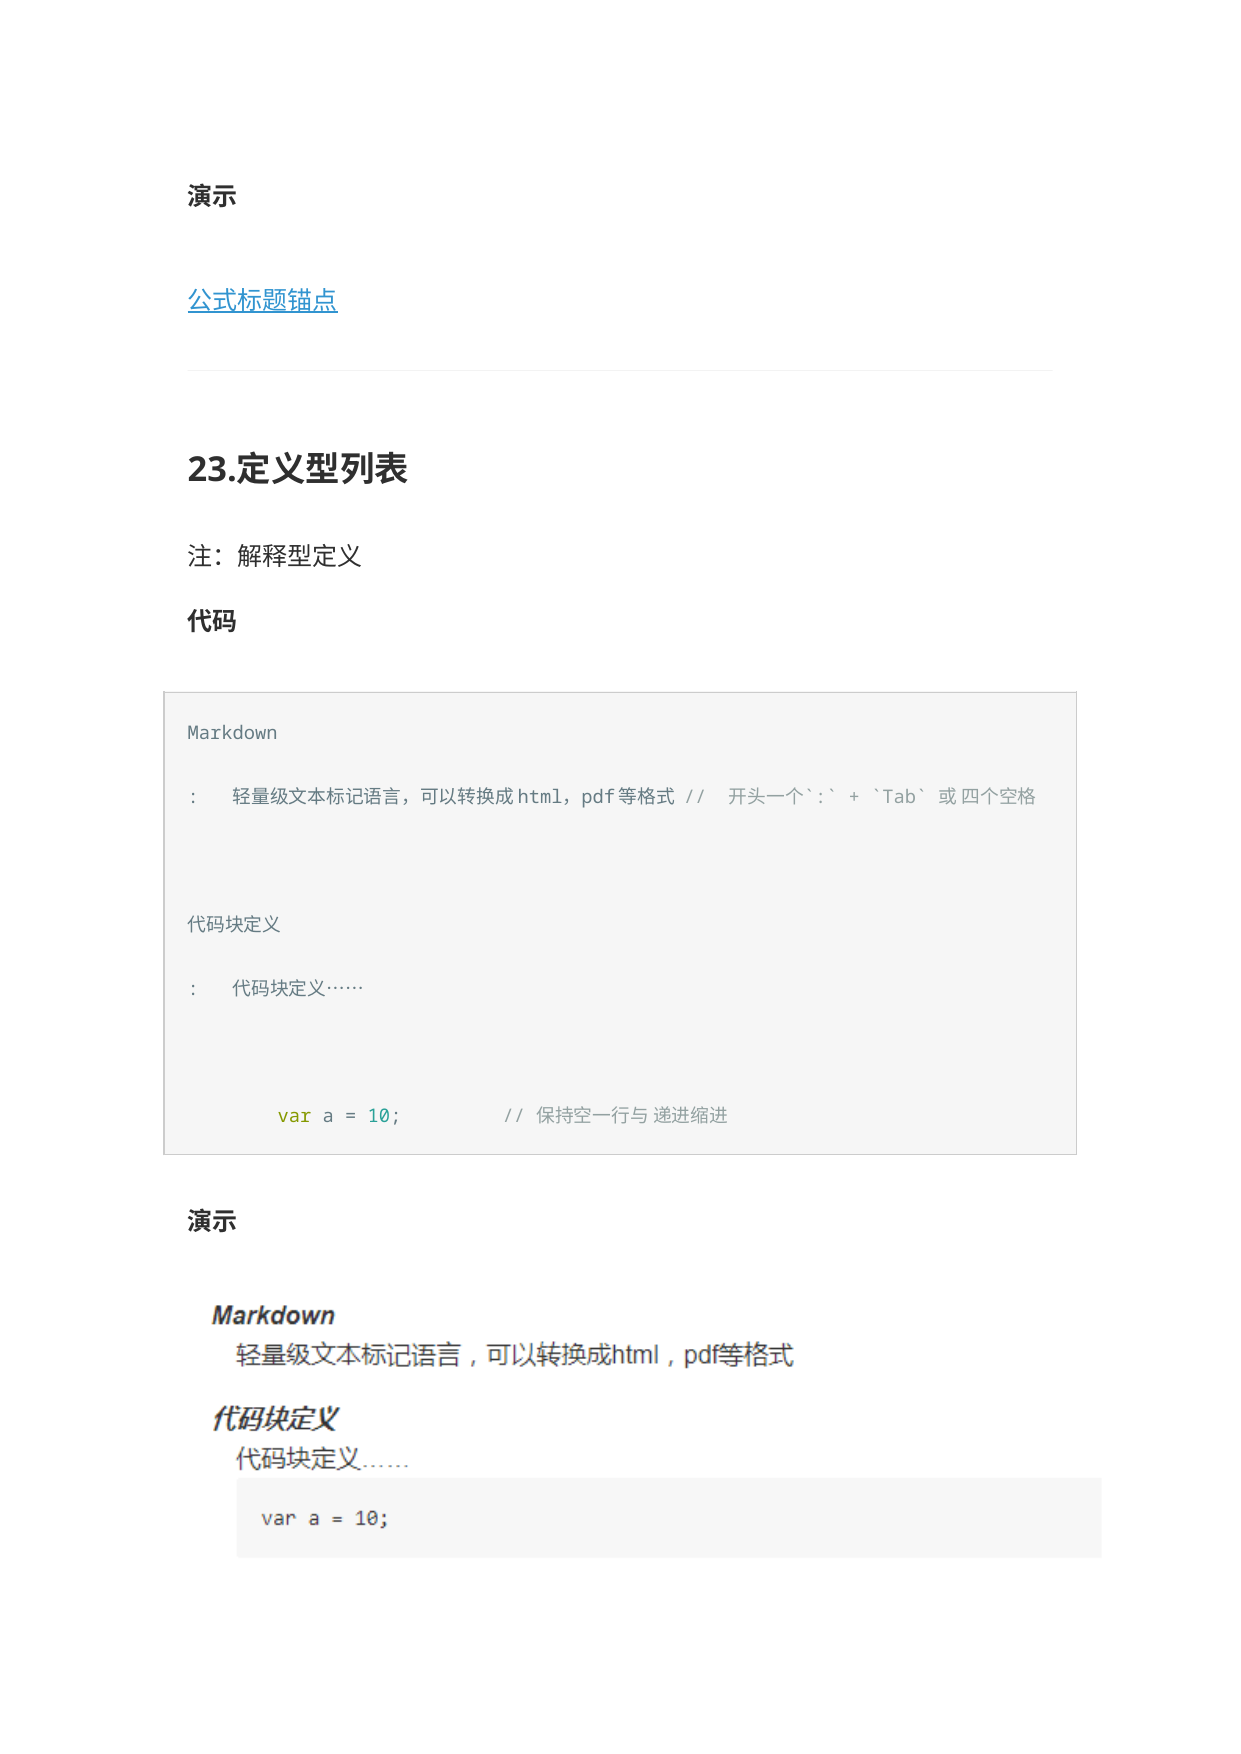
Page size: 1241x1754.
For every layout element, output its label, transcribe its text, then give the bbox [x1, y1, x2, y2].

text : 代码块定义…… [165, 946, 1076, 1003]
text var a = 10; // 保持空一行与 递进缩进 [165, 1074, 1076, 1154]
text 代码块定义 [165, 883, 1076, 939]
picture [187, 1290, 1102, 1566]
text 23.定义型列表 [187, 434, 1053, 499]
text Markdown [165, 693, 1076, 748]
text 公式标题锚点 [187, 266, 1053, 331]
text 演示 [187, 162, 1053, 227]
text 注：解释型定义 代码 [187, 522, 1053, 652]
text : 轻量级文本标记语言，可以转换成html，pdf等格式 // 开头一个`:` + `Tab` 或 四个空格 [165, 755, 1076, 812]
text 演示 [187, 1187, 1053, 1252]
